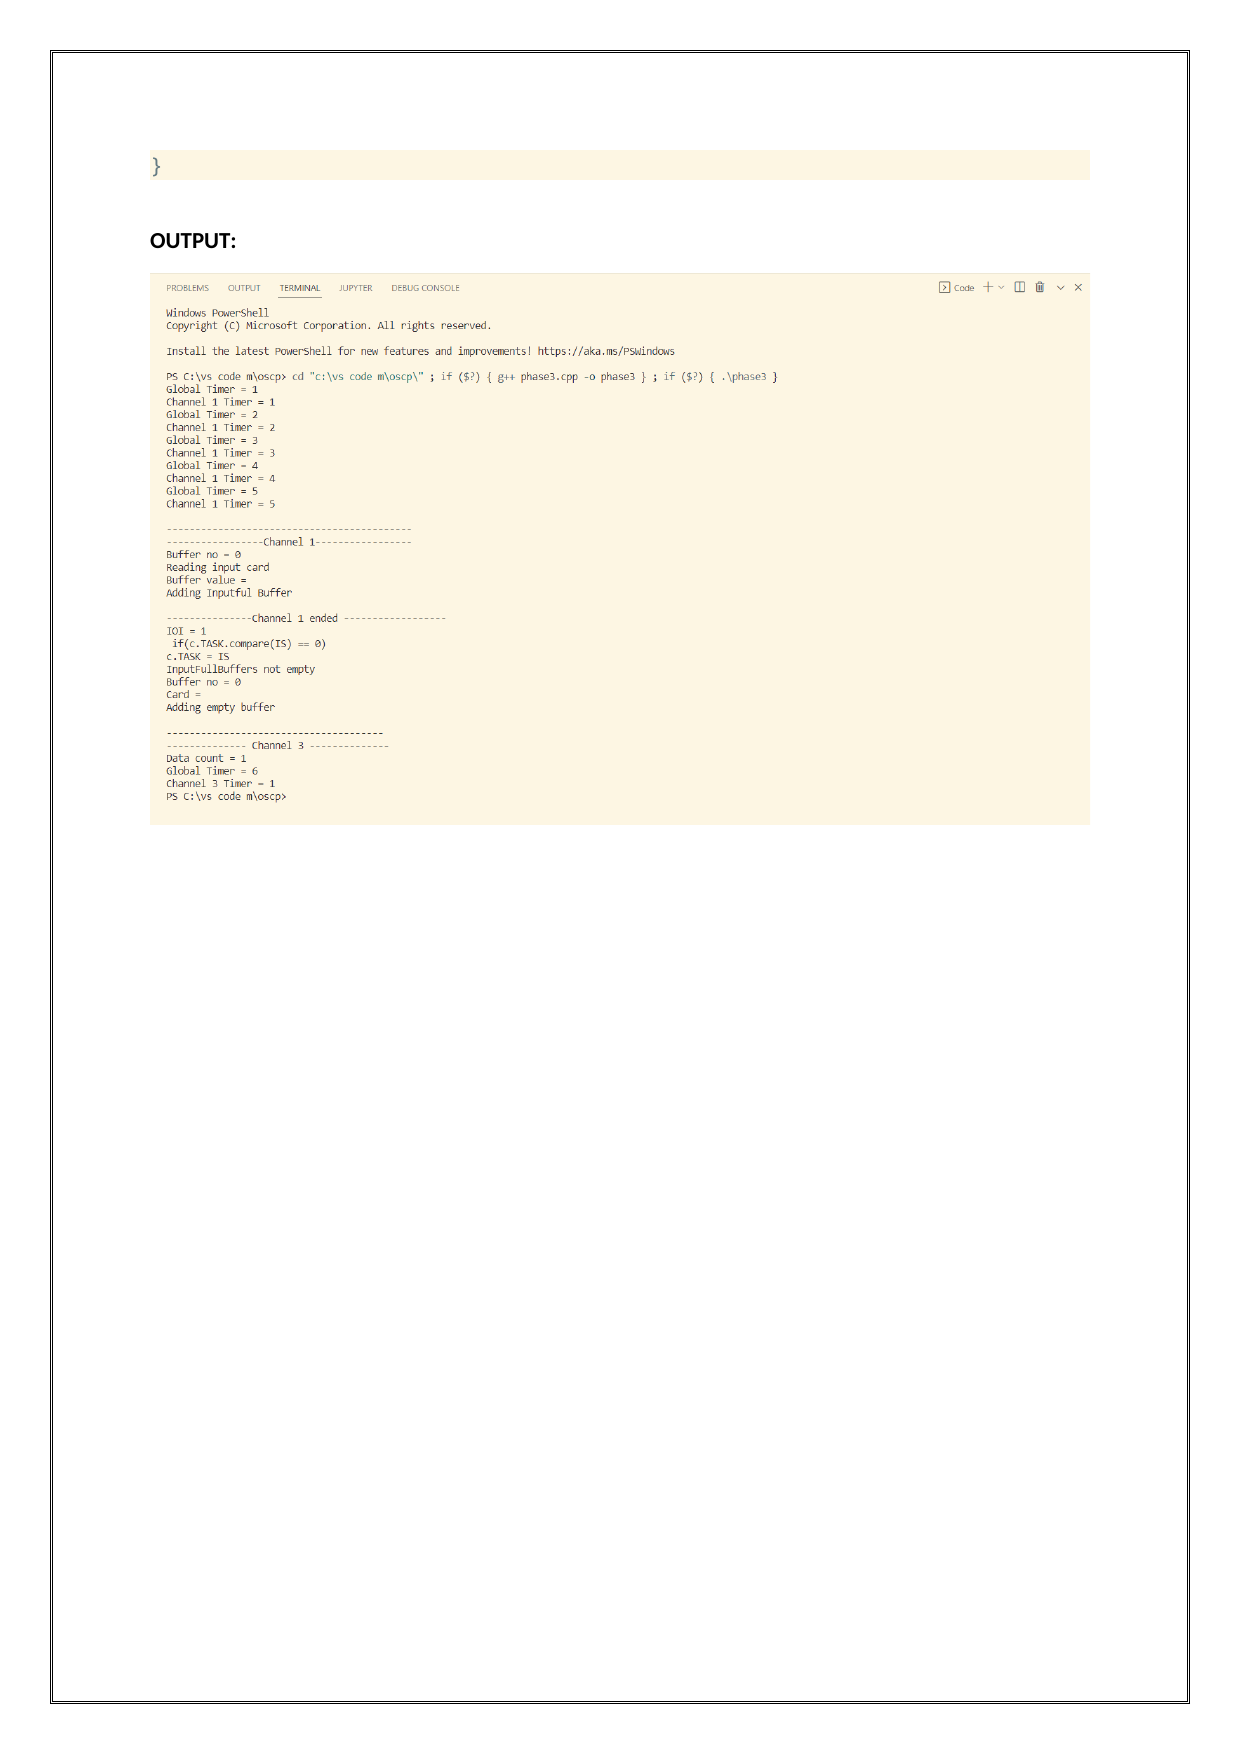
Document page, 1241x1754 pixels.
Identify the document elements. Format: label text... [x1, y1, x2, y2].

picture [150, 273, 1091, 825]
text } [150, 150, 1090, 180]
text OUTPUT: [150, 227, 1090, 255]
